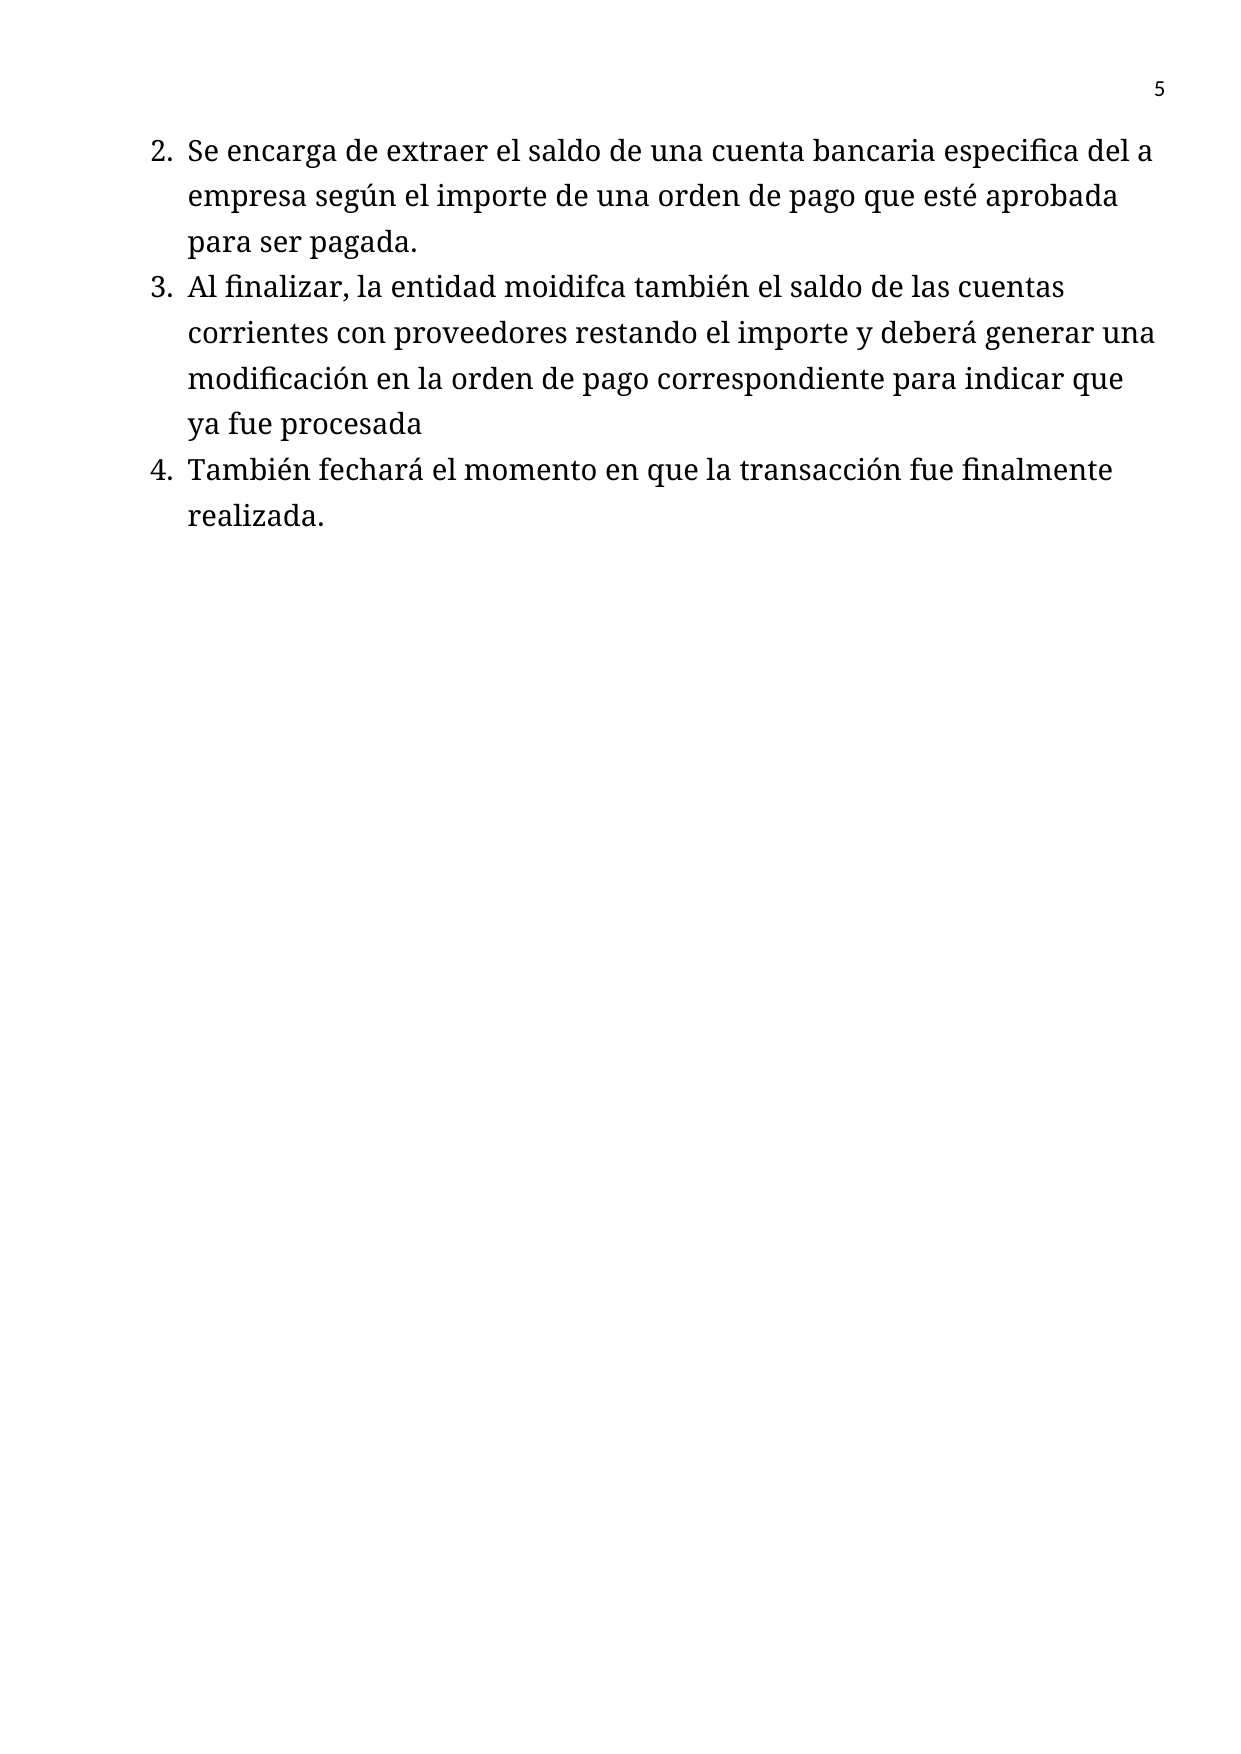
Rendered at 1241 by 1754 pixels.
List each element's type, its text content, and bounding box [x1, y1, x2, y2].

list Al finalizar, la entidad moidifca también el saldo de las cuentas corrientes con proveedores restando el importe y deberá generar una modificación en la orden de pago correspondiente para indicar que ya fue procesada [150, 267, 1165, 443]
list También fechará el momento en que la transacción fue finalmente realizada. [150, 449, 1165, 534]
list Se encarga de extraer el saldo de una cuenta bancaria especifica del a empresa según el importe de una orden de pago que esté aprobada para ser pagada. [150, 130, 1165, 261]
